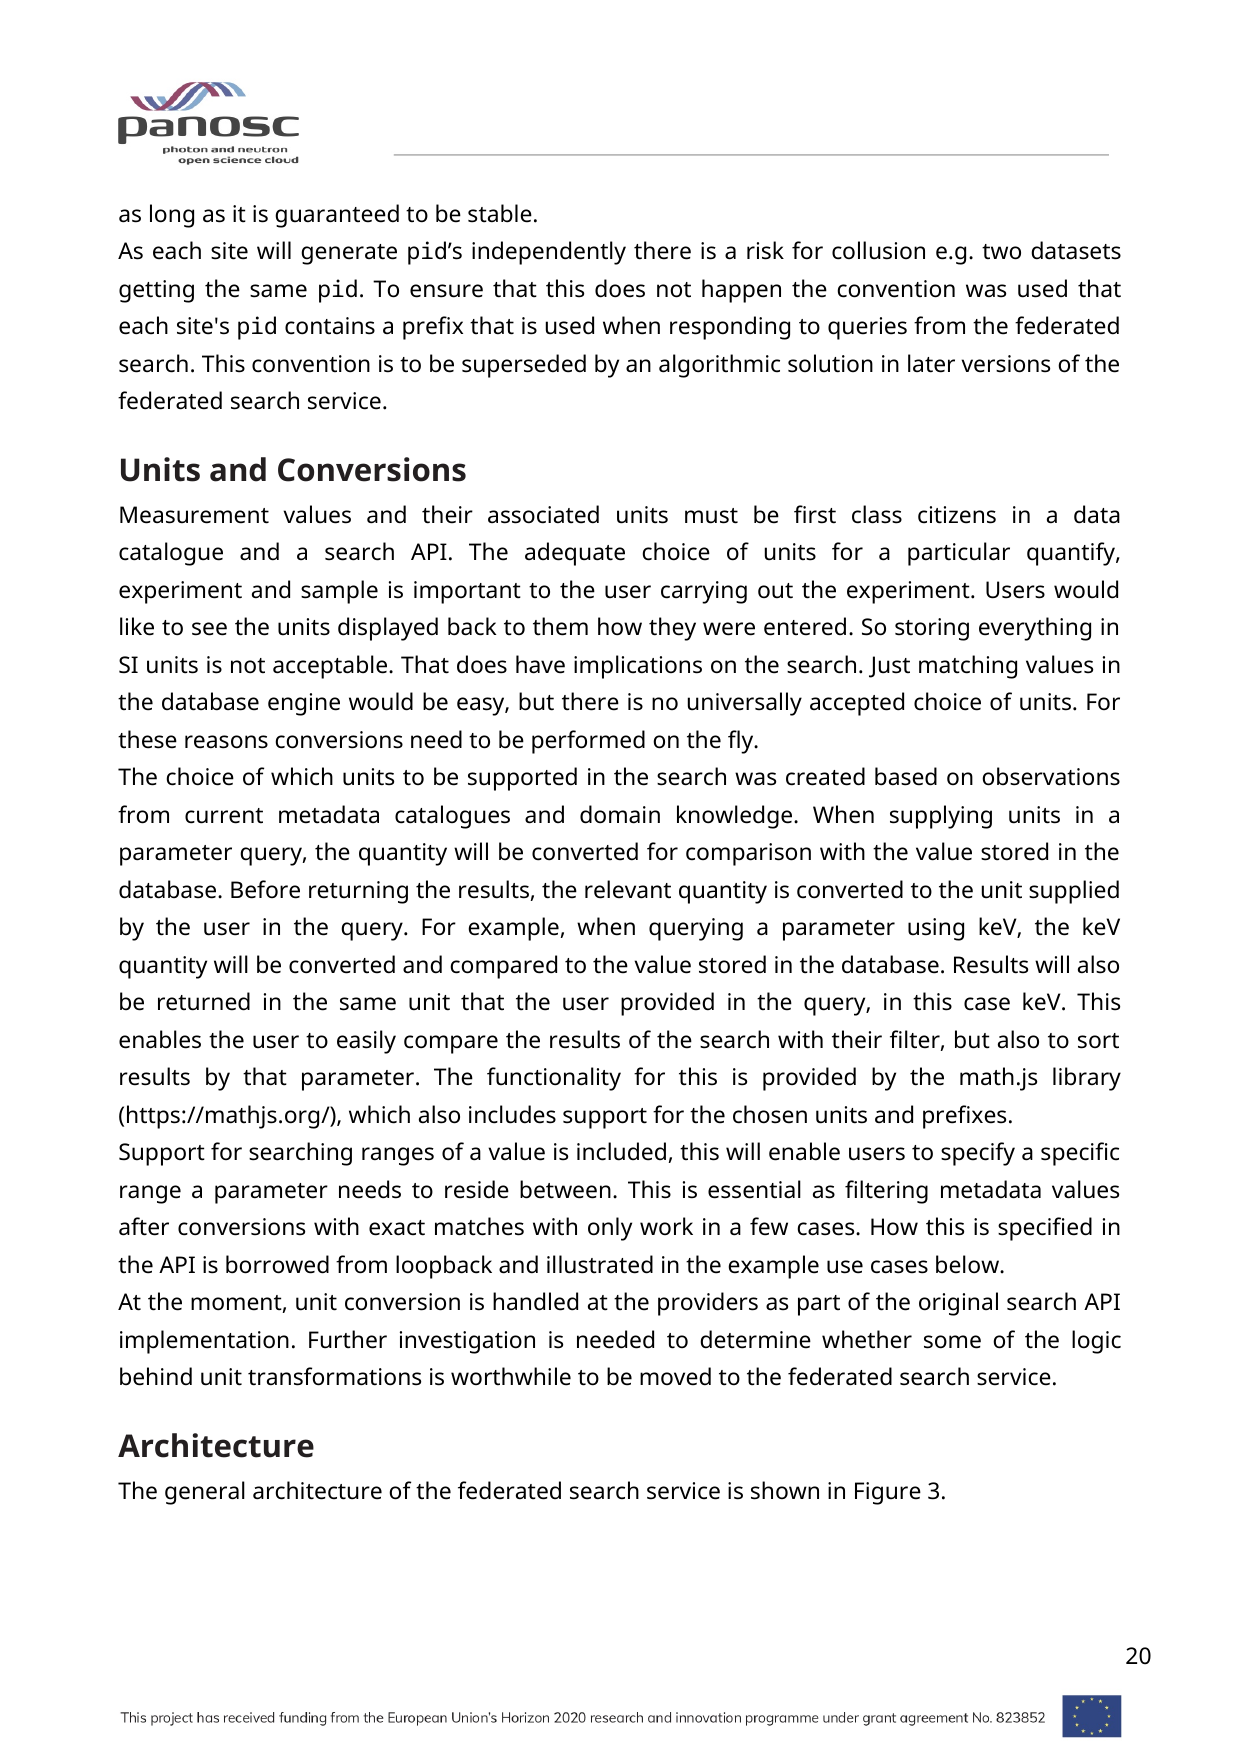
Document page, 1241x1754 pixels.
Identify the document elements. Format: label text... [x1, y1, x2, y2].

text As each site will generate pid’s independently there is a risk for collusion e.g. two datasets getting the same pid. To ensure that this does not happen the convention was used that each site's pid contains a prefix that is used when responding to queries from the federated search. This convention is to be superseded by an algorithmic solution in later versions of the federated search service. [118, 235, 1122, 416]
subtitle Architecture [118, 1423, 1122, 1466]
picture [118, 1679, 1122, 1754]
text Measurement values and their associated units must be first class citizens in a data catalogue and a search API. The adequate choice of units for a particular quantify, experiment and sample is important to the user carrying out the experiment. Users would like to see the units displayed back to them how they were entered. So storing everything in SI units is not acceptable. That does have implications on the search. Just matching values in the database engine would be easy, but there is no universally accepted choice of units. For these reasons conversions need to be performed on the fly. [118, 498, 1122, 755]
text Support for searching ranges of a value is included, this will enable users to specify a specific range a parameter needs to reside between. This is essential as filtering metadata values after conversions with exact matches with only work in a few cases. How this is specified in the API is borrowed from loopback and illustrated in the example use cases below. [118, 1136, 1122, 1280]
subtitle Units and Conversions [118, 447, 1122, 490]
text The general architecture of the federated search service is shown in Figure 3. [118, 1474, 1122, 1506]
text At the moment, unit conversion is handled at the providers as part of the original search API implementation. Further investigation is needed to determine whether some of the logic behind unit transformations is worthwhile to be moved to the federated search service. [118, 1286, 1122, 1392]
picture [118, 60, 1109, 193]
text The choice of which units to be supported in the search was created based on observations from current metadata catalogues and domain knowledge. When supplying units in a parameter query, the quantity will be converted for comparison with the value stored in the database. Before returning the results, the relevant quantity is converted to the unit supplied by the user in the query. For example, when querying a parameter using keV, the keV quantity will be converted and compared to the value stored in the database. Results will also be returned in the same unit that the user provided in the query, in this case keV. This enables the user to easily compare the results of the search with their filter, but also to sort results by that parameter. The functionality for this is provided by the math.js library (https://mathjs.org/), which also includes support for the chosen units and prefixes. [118, 761, 1122, 1130]
